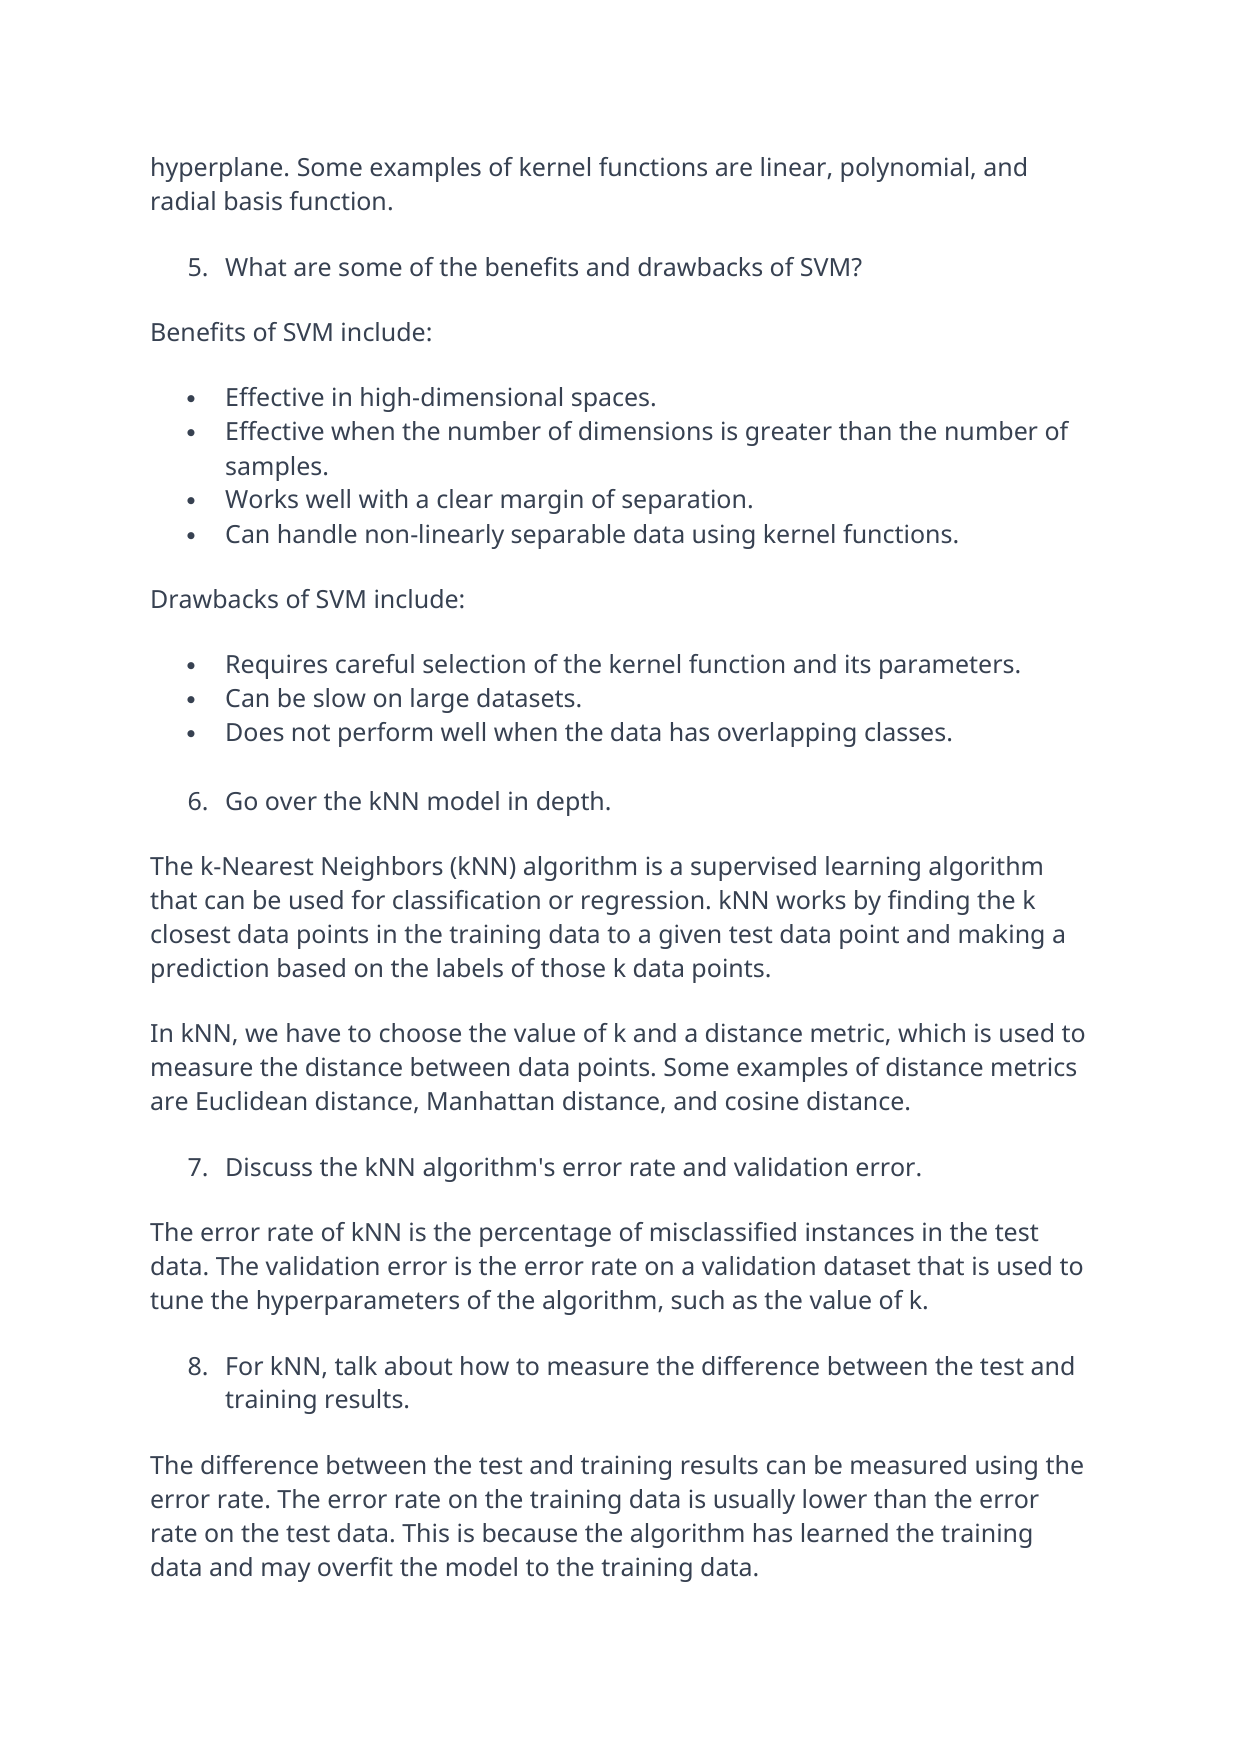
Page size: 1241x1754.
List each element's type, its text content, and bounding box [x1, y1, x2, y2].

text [150, 150, 1090, 218]
list Go over the kNN model in depth. [187, 783, 1090, 817]
list Effective when the number of dimensions is greater than the number of samples. [187, 414, 1090, 482]
list Discuss the kNN algorithm's error rate and validation error. [187, 1149, 1090, 1183]
list Can handle non-linearly separable data using kernel functions. [187, 516, 1090, 550]
list What are some of the benefits and drawbacks of SVM? [187, 249, 1090, 283]
list Can be slow on large datasets. [187, 681, 1090, 715]
list Works well with a clear margin of separation. [187, 482, 1090, 516]
text In kNN, we have to choose the value of k and a distance metric, which is used to measure the distance between data points. Some examples of distance metrics are Euclidean distance, Manhattan distance, and cosine distance. [150, 1016, 1090, 1118]
list For kNN, talk about how to measure the difference between the test and training results. [187, 1348, 1090, 1416]
text Drawbacks of SVM include: [150, 582, 1090, 616]
text The k-Nearest Neighbors (kNN) algorithm is a supervised learning algorithm that can be used for classification or regression. kNN works by finding the k closest data points in the training data to a given test data point and making a prediction based on the labels of those k data points. [150, 848, 1090, 985]
text The difference between the test and training results can be measured using the error rate. The error rate on the training data is usually lower than the error rate on the test data. This is because the algorithm has learned the training data and may overfit the model to the training data. [150, 1447, 1090, 1584]
text The error rate of kNN is the percentage of misclassified instances in the test data. The validation error is the error rate on a validation dataset that is used to tune the hyperparameters of the algorithm, such as the value of k. [150, 1215, 1090, 1317]
text Benefits of SVM include: [150, 315, 1090, 349]
list Requires careful selection of the kernel function and its parameters. [187, 647, 1090, 681]
list Does not perform well when the data has overlapping classes. [187, 715, 1090, 749]
list Effective in high-dimensional spaces. [187, 380, 1090, 414]
